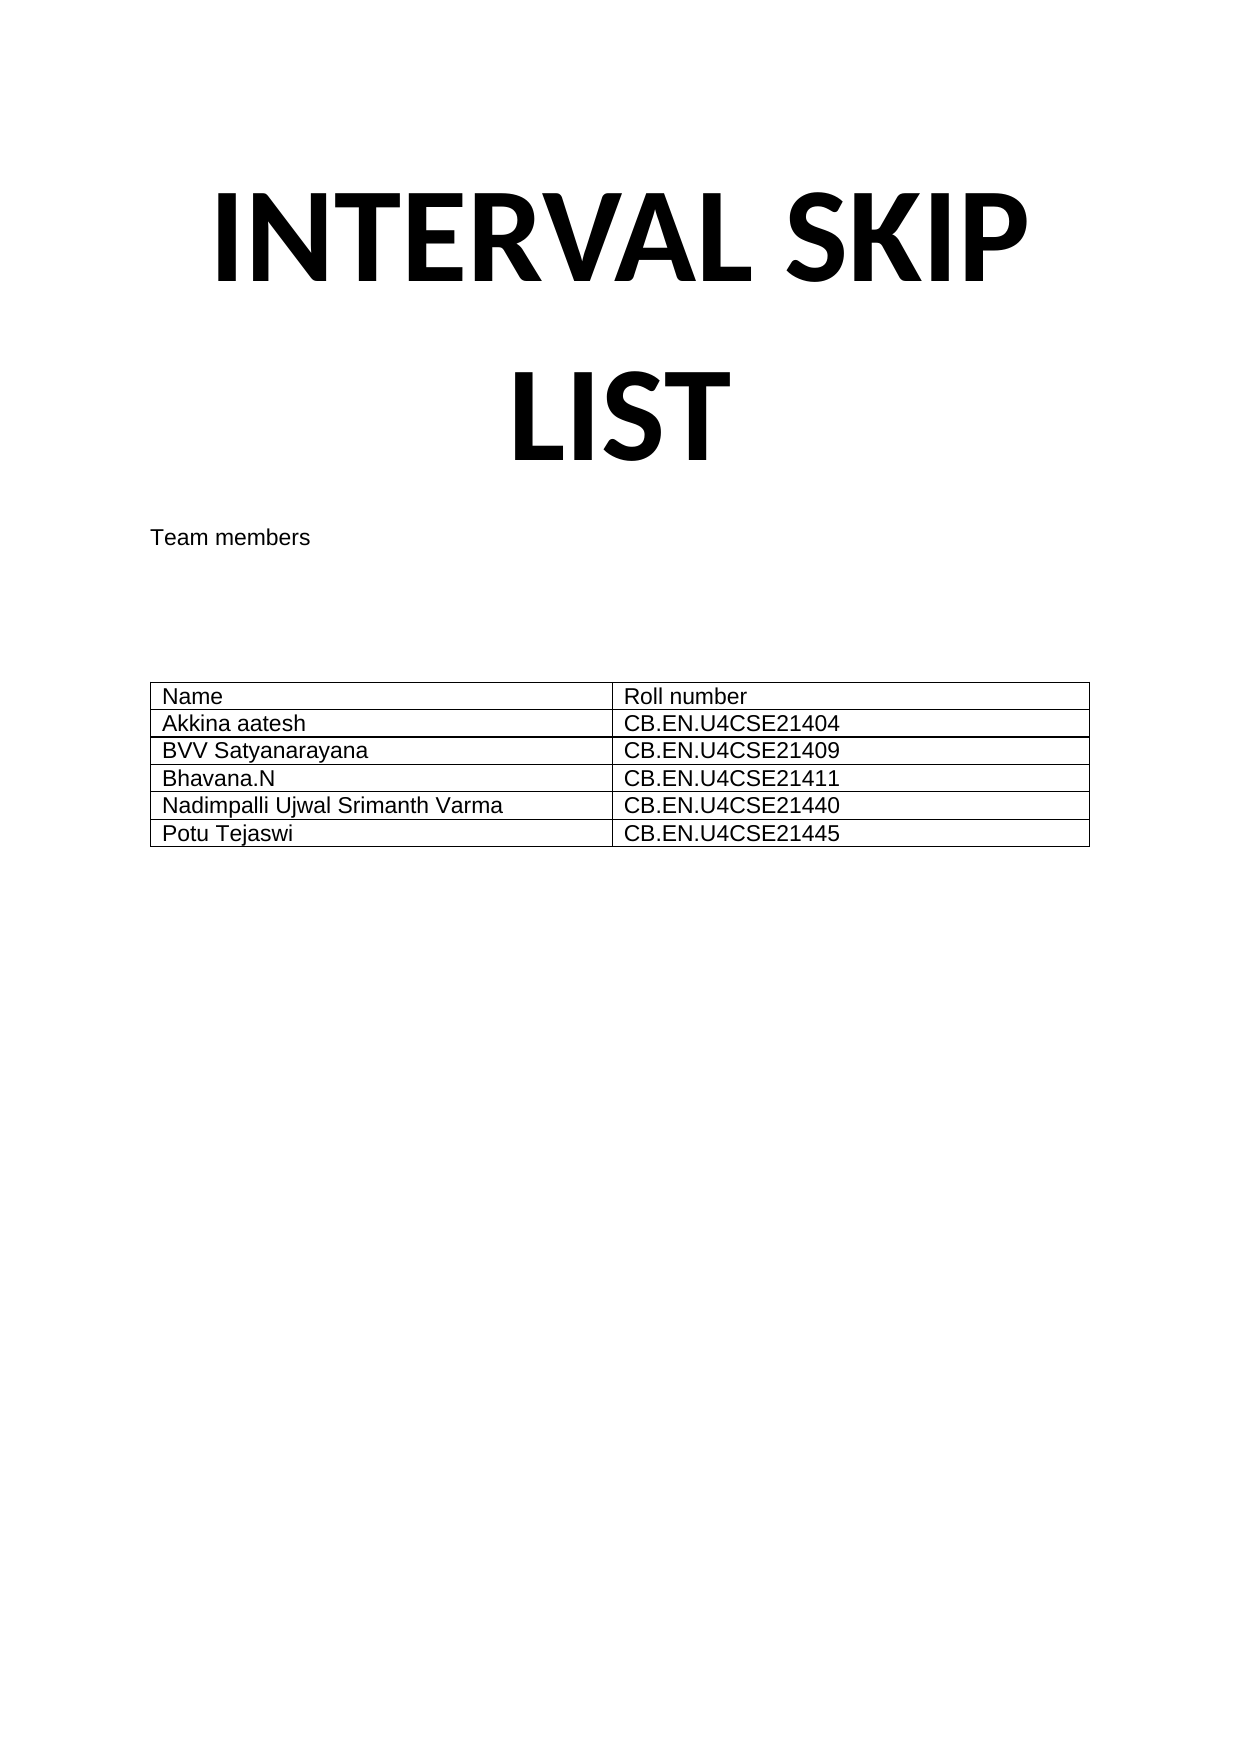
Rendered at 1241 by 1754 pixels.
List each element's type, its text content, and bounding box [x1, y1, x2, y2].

table_cell CB.EN.U4CSE21404 [613, 710, 1089, 736]
table_cell Bhavana.N [151, 765, 612, 791]
table_cell BVV Satyanarayana [151, 738, 612, 764]
text INTERVAL SKIP LIST [150, 150, 1090, 494]
table_cell Nadimpalli Ujwal Srimanth Varma [151, 792, 612, 819]
table_header Name [151, 683, 612, 709]
table_cell CB.EN.U4CSE21440 [613, 792, 1089, 819]
table_cell CB.EN.U4CSE21445 [613, 820, 1089, 846]
table_cell CB.EN.U4CSE21411 [613, 765, 1089, 791]
text Team members [150, 523, 1090, 550]
table_cell Akkina aatesh [151, 710, 612, 736]
table_cell Potu Tejaswi [151, 820, 612, 846]
table_cell CB.EN.U4CSE21409 [613, 738, 1089, 764]
table_header Roll number [613, 683, 1089, 709]
